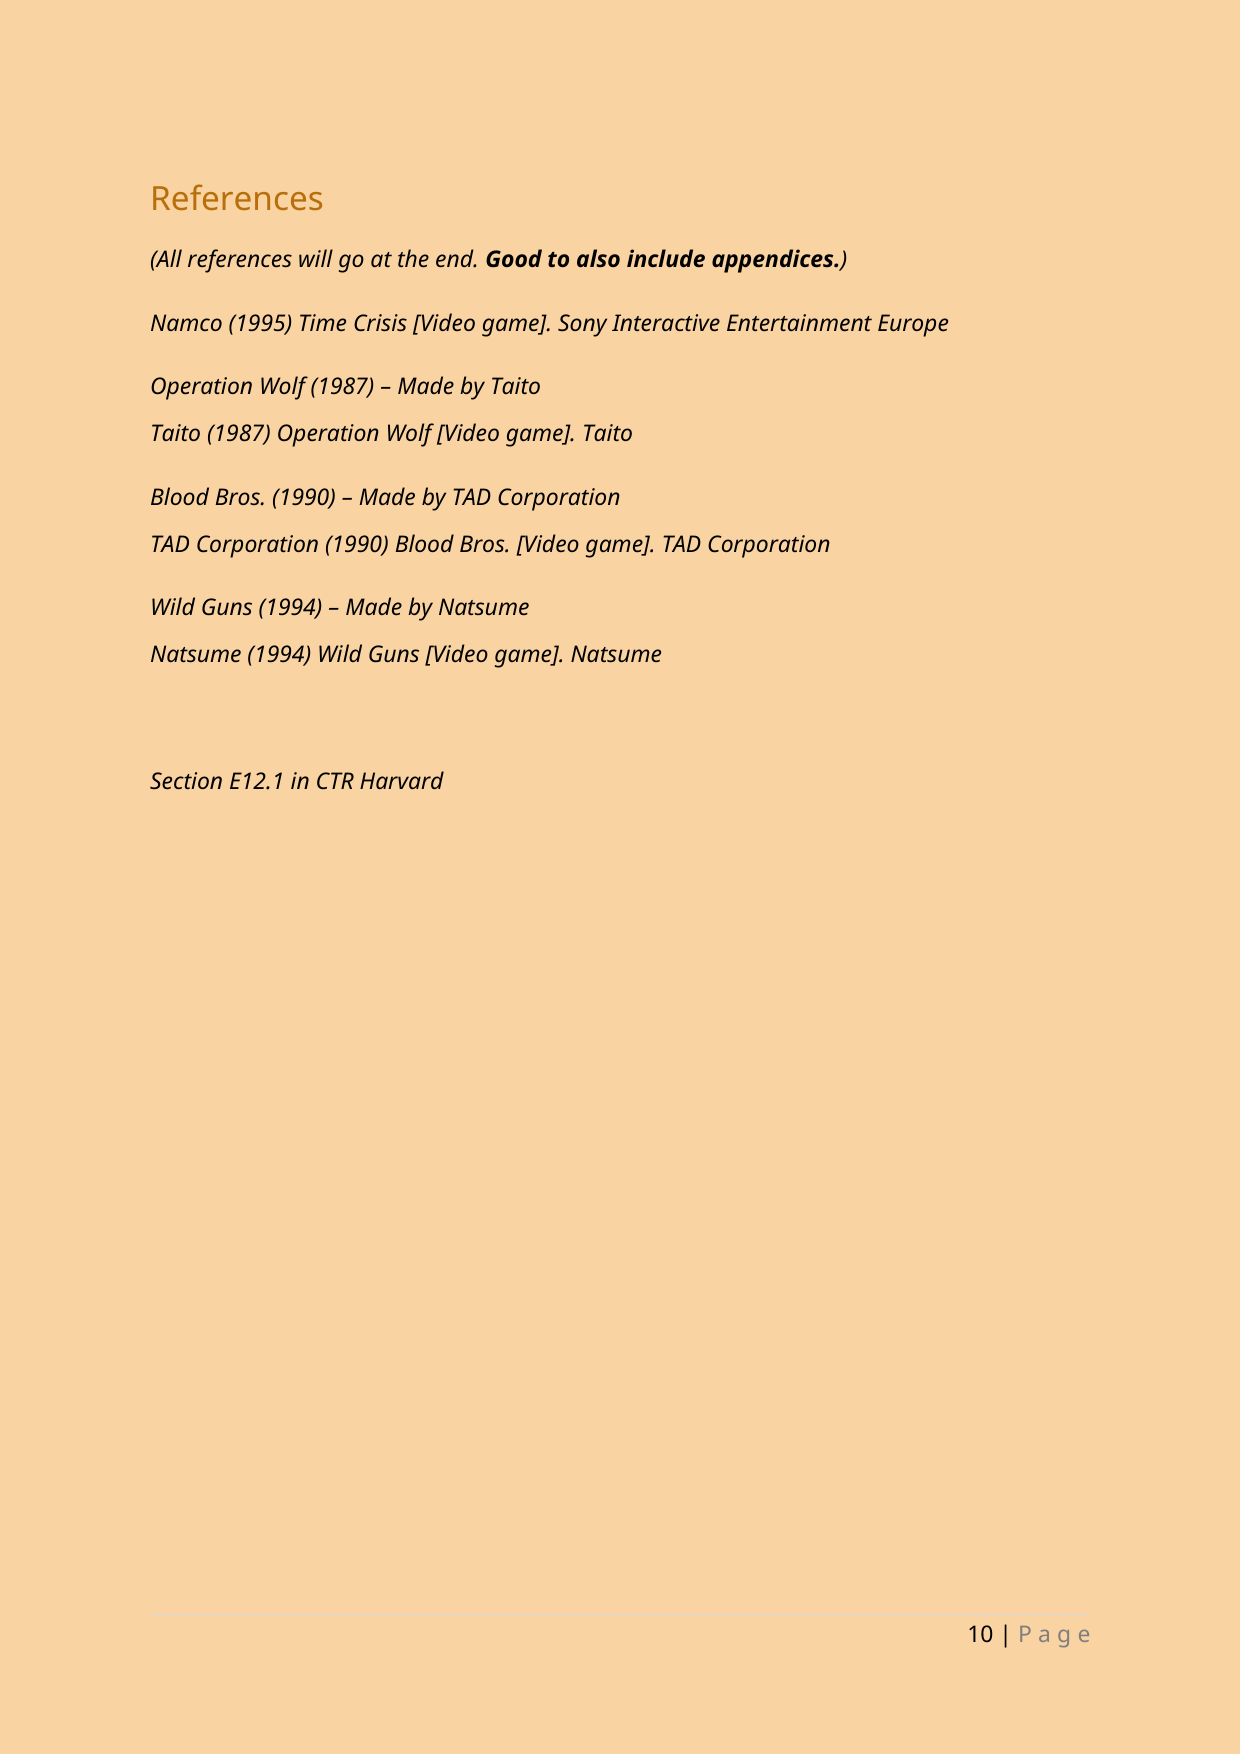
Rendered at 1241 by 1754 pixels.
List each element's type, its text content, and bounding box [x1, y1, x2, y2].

text (All references will go at the end. Good to also include appendices.) [150, 243, 1090, 274]
text Section E12.1 in CTR Harvard [150, 765, 1090, 796]
text Namco (1995) Time Crisis [Video game]. Sony Interactive Entertainment Europe [150, 307, 1090, 338]
text Wild Guns (1994) – Made by Natsume Natsume (1994) Wild Guns [Video game]. Natsume [150, 591, 1090, 669]
subtitle References [150, 175, 1090, 220]
text Operation Wolf (1987) – Made by Taito Taito (1987) Operation Wolf [Video game]. Taito [150, 370, 1090, 448]
text Blood Bros. (1990) – Made by TAD Corporation TAD Corporation (1990) Blood Bros. [Video game]. TAD Corporation [150, 481, 1090, 559]
